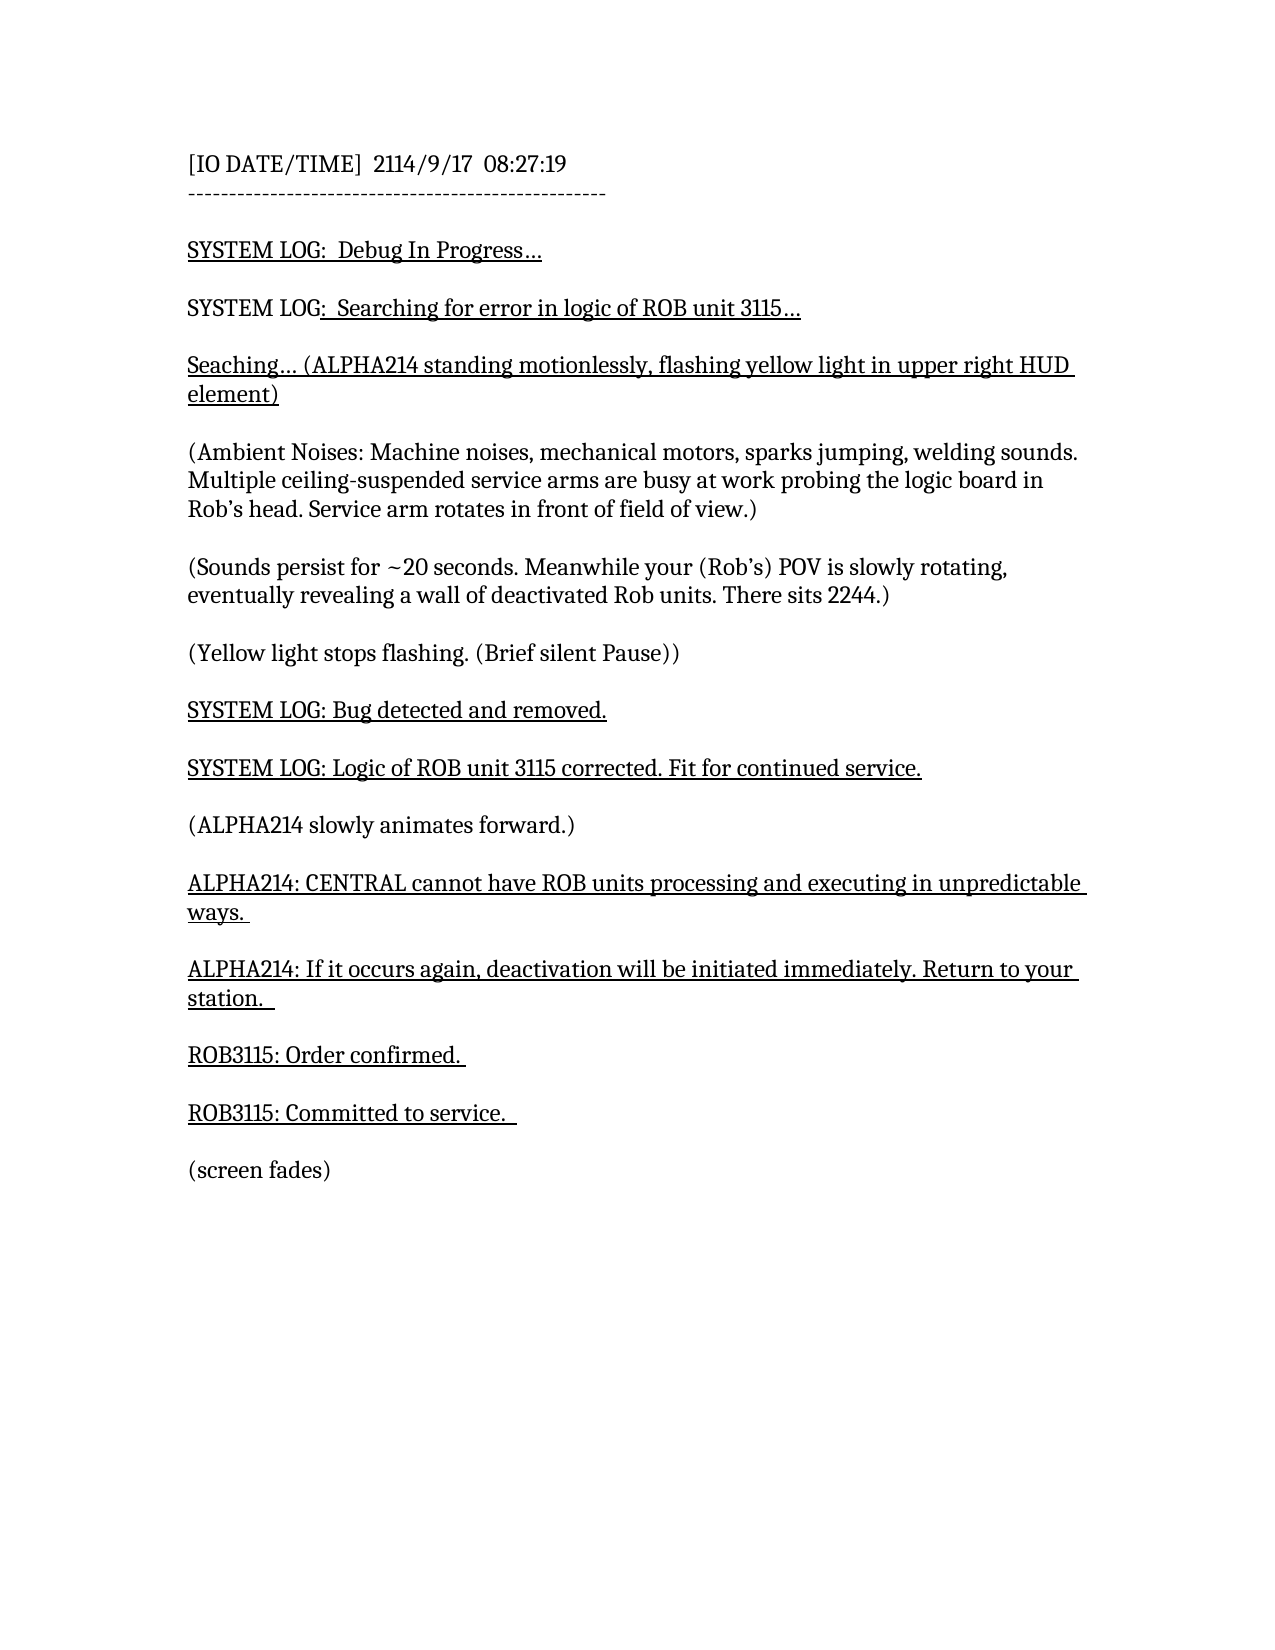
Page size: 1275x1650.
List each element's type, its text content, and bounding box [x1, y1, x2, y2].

text ROB3115: Order confirmed. [187, 1041, 1087, 1070]
text SYSTEM LOG: Logic of ROB unit 3115 corrected. Fit for continued service. [187, 754, 1087, 782]
text Seaching… (ALPHA214 standing motionlessly, flashing yellow light in upper right HUD element) [187, 351, 1087, 409]
text ALPHA214: CENTRAL cannot have ROB units processing and executing in unpredictable ways. [187, 894, 1087, 926]
text --------------------------------------------------- [187, 179, 1087, 207]
text (screen fades) [187, 1156, 1087, 1185]
text ROB3115: Committed to service. [187, 1099, 1087, 1127]
text ALPHA214: CENTRAL cannot have ROB units processing and executing in unpredictable ways. [187, 869, 1087, 893]
text (Ambient Noises: Machine noises, mechanical motors, sparks jumping, welding sounds. Multiple ceiling-suspended service arms are busy at work probing the logic board in Rob’s head. Service arm rotates in front of field of view.) [187, 437, 1087, 524]
text (ALPHA214 slowly animates forward.) [187, 811, 1087, 840]
text (Yellow light stops flashing. (Brief silent Pause)) [187, 639, 1087, 667]
text SYSTEM LOG: Searching for error in logic of ROB unit 3115… [187, 294, 1087, 322]
text (Sounds persist for ~20 seconds. Meanwhile your (Rob’s) POV is slowly rotating, eventually revealing a wall of deactivated Rob units. There sits 2244.) [187, 552, 1087, 610]
text SYSTEM LOG: Bug detected and removed. [187, 696, 1087, 725]
text ALPHA214: If it occurs again, deactivation will be initiated immediately. Return to your station. [187, 955, 1087, 1012]
text SYSTEM LOG: Debug In Progress… [187, 236, 1087, 265]
text [IO DATE/TIME] 2114/9/17 08:27:19 [187, 150, 1087, 179]
